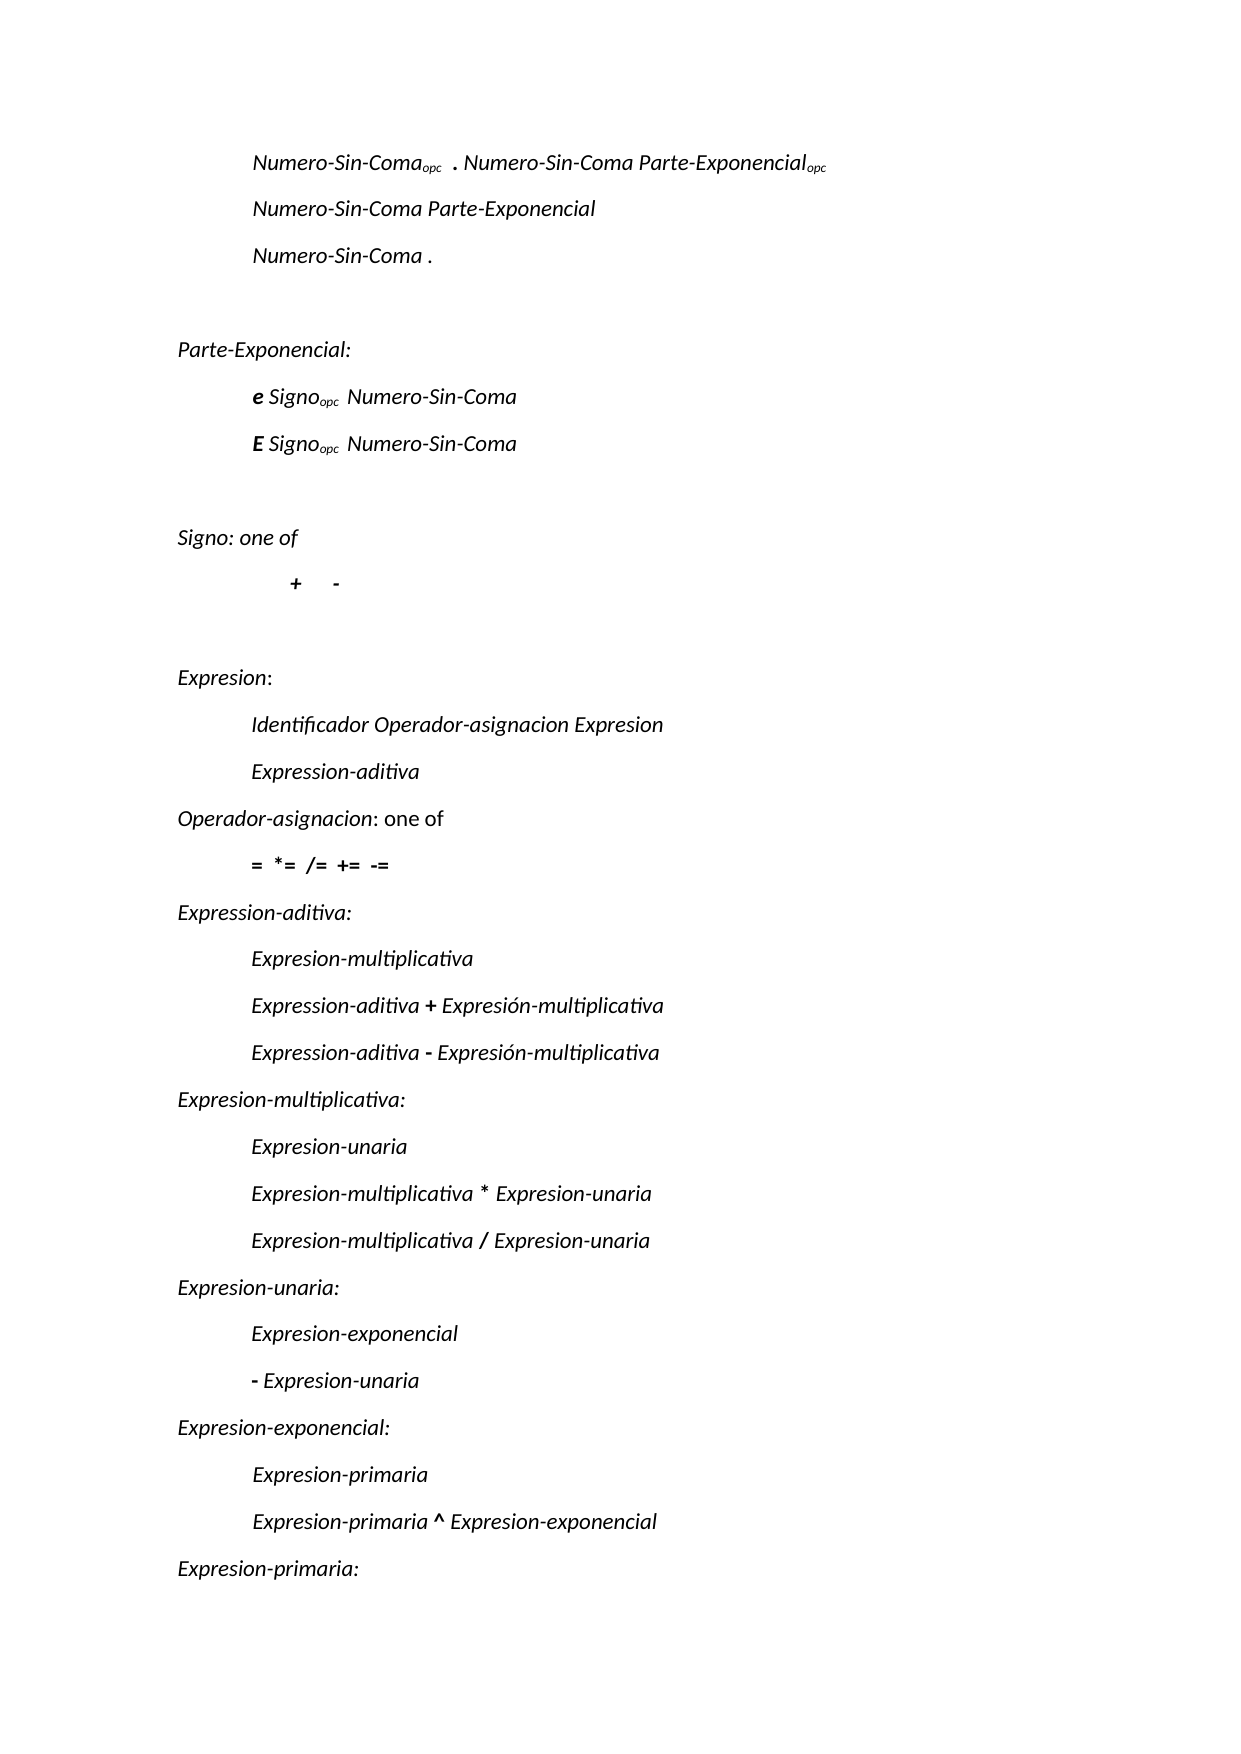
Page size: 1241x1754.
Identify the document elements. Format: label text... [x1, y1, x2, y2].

text Parte-Exponencial: [177, 335, 1063, 363]
text e Signoopc Numero-Sin-Coma [177, 382, 1063, 410]
text E Signoopc Numero-Sin-Coma [177, 429, 1063, 457]
text Expresion-multiplicativa [177, 944, 1063, 972]
text Expresion: [177, 663, 1063, 691]
text Expresion-unaria: [177, 1273, 1063, 1301]
text Numero-Sin-Coma Parte-Exponencial [177, 194, 1063, 222]
text Expression-aditiva - Expresión-multiplicativa [177, 1038, 1063, 1066]
text = *= /= += -= [177, 851, 1063, 879]
text Expresion-multiplicativa / Expresion-unaria [177, 1226, 1063, 1254]
text Expression-aditiva: [177, 898, 1063, 926]
text Expression-aditiva [251, 757, 1063, 785]
list - [290, 569, 1063, 597]
text Numero-Sin-Comaopc . Numero-Sin-Coma Parte-Exponencialopc [177, 148, 1063, 176]
text Expresion-multiplicativa: [177, 1085, 1063, 1113]
text Signo: one of [177, 523, 1063, 551]
text - Expresion-unaria [177, 1366, 1063, 1394]
text Identificador Operador-asignacion Expresion [251, 710, 1063, 738]
text Expresion-unaria [177, 1132, 1063, 1160]
text Expresion-exponencial: [177, 1413, 1063, 1441]
text Operador-asignacion: one of [177, 804, 1063, 832]
text Expression-aditiva + Expresión-multiplicativa [177, 991, 1063, 1019]
text Expresion-primaria ^ Expresion-exponencial [177, 1507, 1063, 1535]
text Expresion-primaria: [177, 1554, 1063, 1582]
text Expresion-primaria [177, 1460, 1063, 1488]
text Numero-Sin-Coma . [177, 241, 1063, 269]
text Expresion-multiplicativa * Expresion-unaria [177, 1179, 1063, 1207]
text Expresion-exponencial [177, 1319, 1063, 1347]
